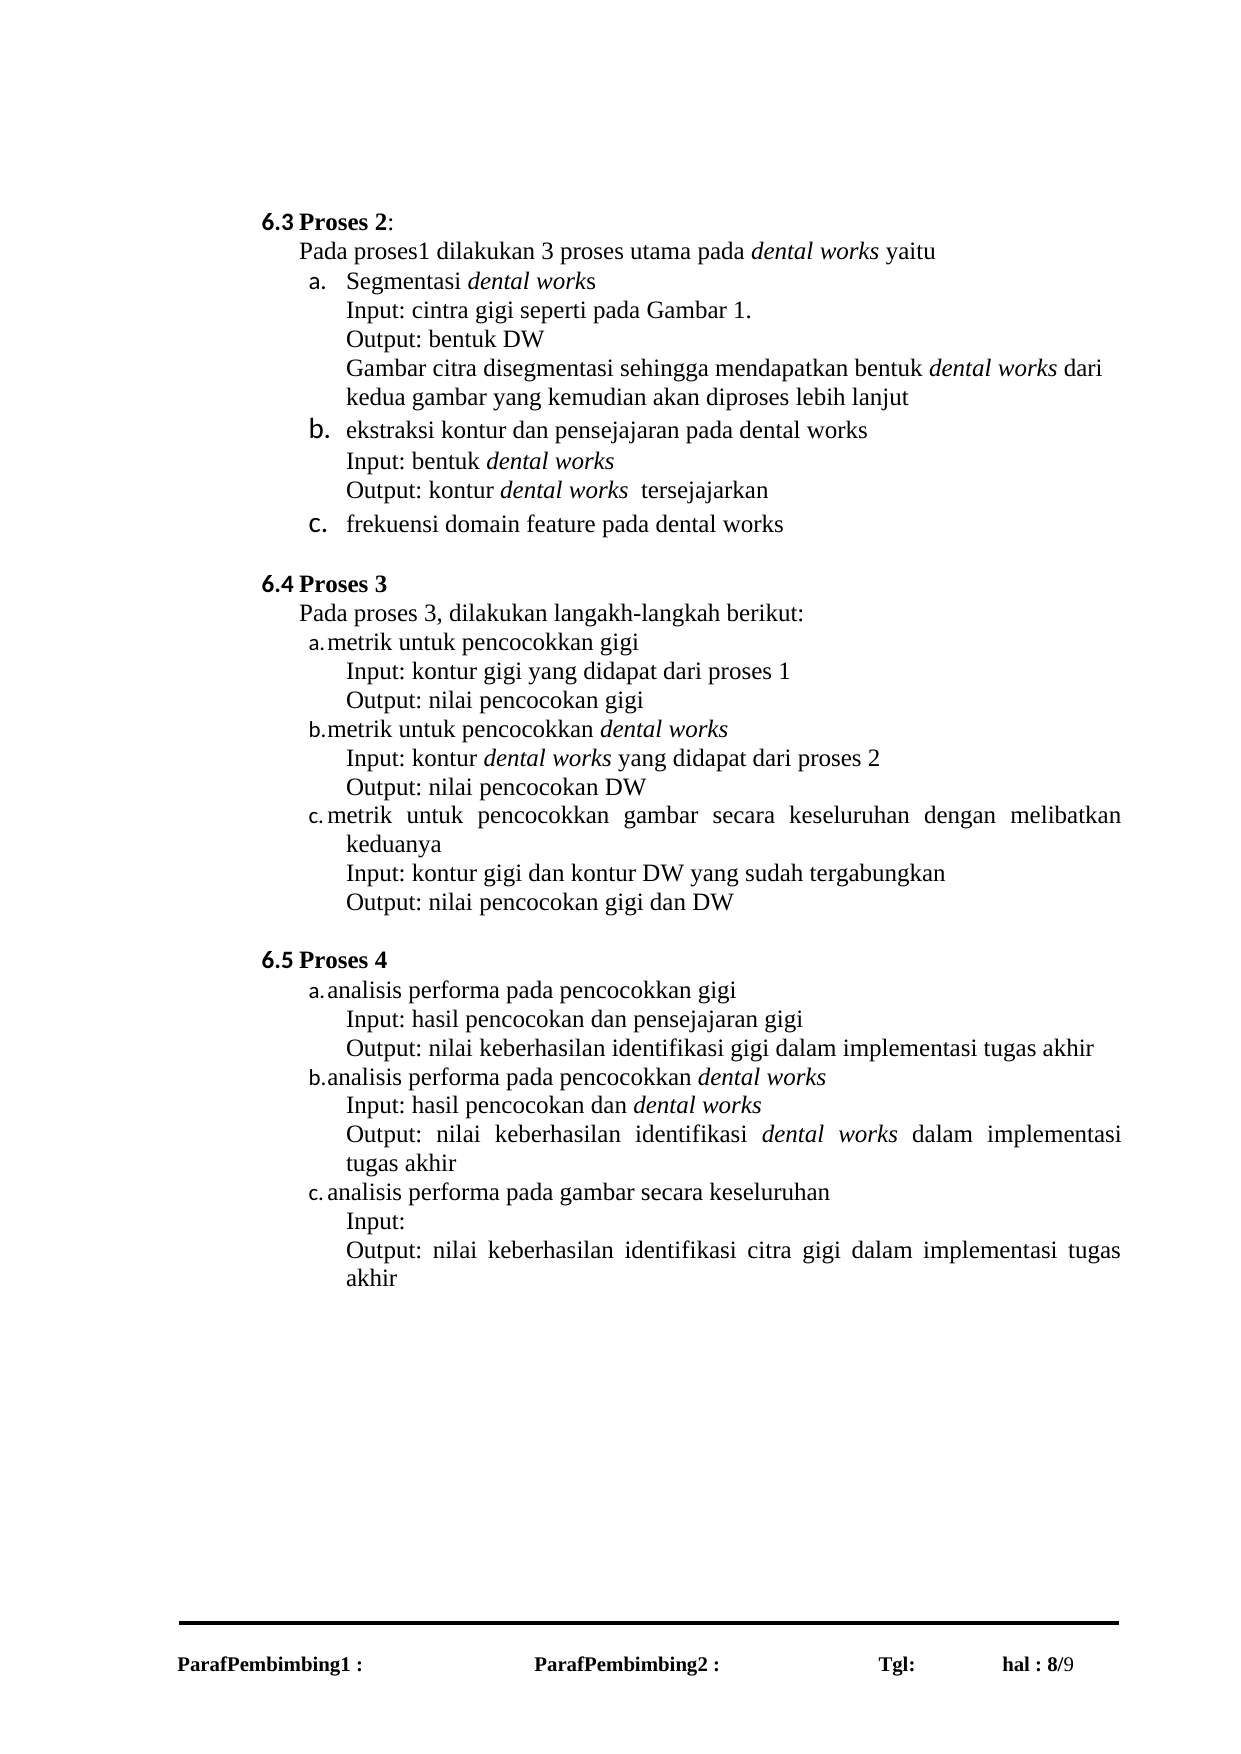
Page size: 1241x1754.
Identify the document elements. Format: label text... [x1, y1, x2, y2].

list Pada proses1 dilakukan 3 proses utama pada dental works yaitu [299, 236, 1122, 265]
list analisis performa pada pencocokkan gigi [308, 975, 1122, 1004]
text Input: [346, 1206, 1122, 1235]
text Output: nilai keberhasilan identifikasi citra gigi dalam implementasi tugas akhir [346, 1235, 1122, 1292]
list Segmentasi dental works [308, 265, 1122, 296]
text Input: hasil pencocokan dan pensejajaran gigi [346, 1004, 1122, 1033]
list Pada proses 3, dilakukan langakh-langkah berikut: [299, 598, 1122, 627]
list Output: bentuk DW [346, 324, 1122, 353]
text Input: kontur gigi yang didapat dari proses 1 [346, 656, 1122, 685]
text Output: nilai pencocokan gigi dan DW [346, 887, 1122, 916]
list Proses 2: [261, 206, 1122, 236]
list frekuensi domain feature pada dental works [308, 504, 1122, 539]
list Input: cintra gigi seperti pada Gambar 1. [346, 296, 1122, 324]
list metrik untuk pencocokkan gambar secara keseluruhan dengan melibatkan keduanya [308, 800, 1122, 858]
list analisis performa pada gambar secara keseluruhan [308, 1177, 1122, 1206]
text Output: nilai pencocokan DW [346, 772, 1122, 800]
text Input: kontur gigi dan kontur DW yang sudah tergabungkan [346, 858, 1122, 887]
text Input: hasil pencocokan dan dental works [346, 1091, 1122, 1119]
list analisis performa pada pencocokkan dental works [308, 1062, 1122, 1091]
text Output: nilai keberhasilan identifikasi dental works dalam implementasi tugas akhir [346, 1119, 1122, 1177]
text Output: nilai keberhasilan identifikasi gigi dalam implementasi tugas akhir [346, 1033, 1122, 1062]
list Gambar citra disegmentasi sehingga mendapatkan bentuk dental works dari kedua gambar yang kemudian akan diproses lebih lanjut [346, 353, 1122, 411]
list Proses 3 [261, 568, 1122, 598]
list metrik untuk pencocokkan gigi [308, 627, 1122, 656]
text Input: kontur dental works yang didapat dari proses 2 [346, 743, 1122, 772]
list Output: kontur dental works tersejajarkan [346, 475, 1122, 504]
text Output: nilai pencocokan gigi [346, 685, 1122, 714]
list Proses 4 [261, 944, 1122, 975]
list ekstraksi kontur dan pensejajaran pada dental works [308, 411, 1122, 446]
list metrik untuk pencocokkan dental works [308, 714, 1122, 743]
list Input: bentuk dental works [346, 446, 1122, 475]
